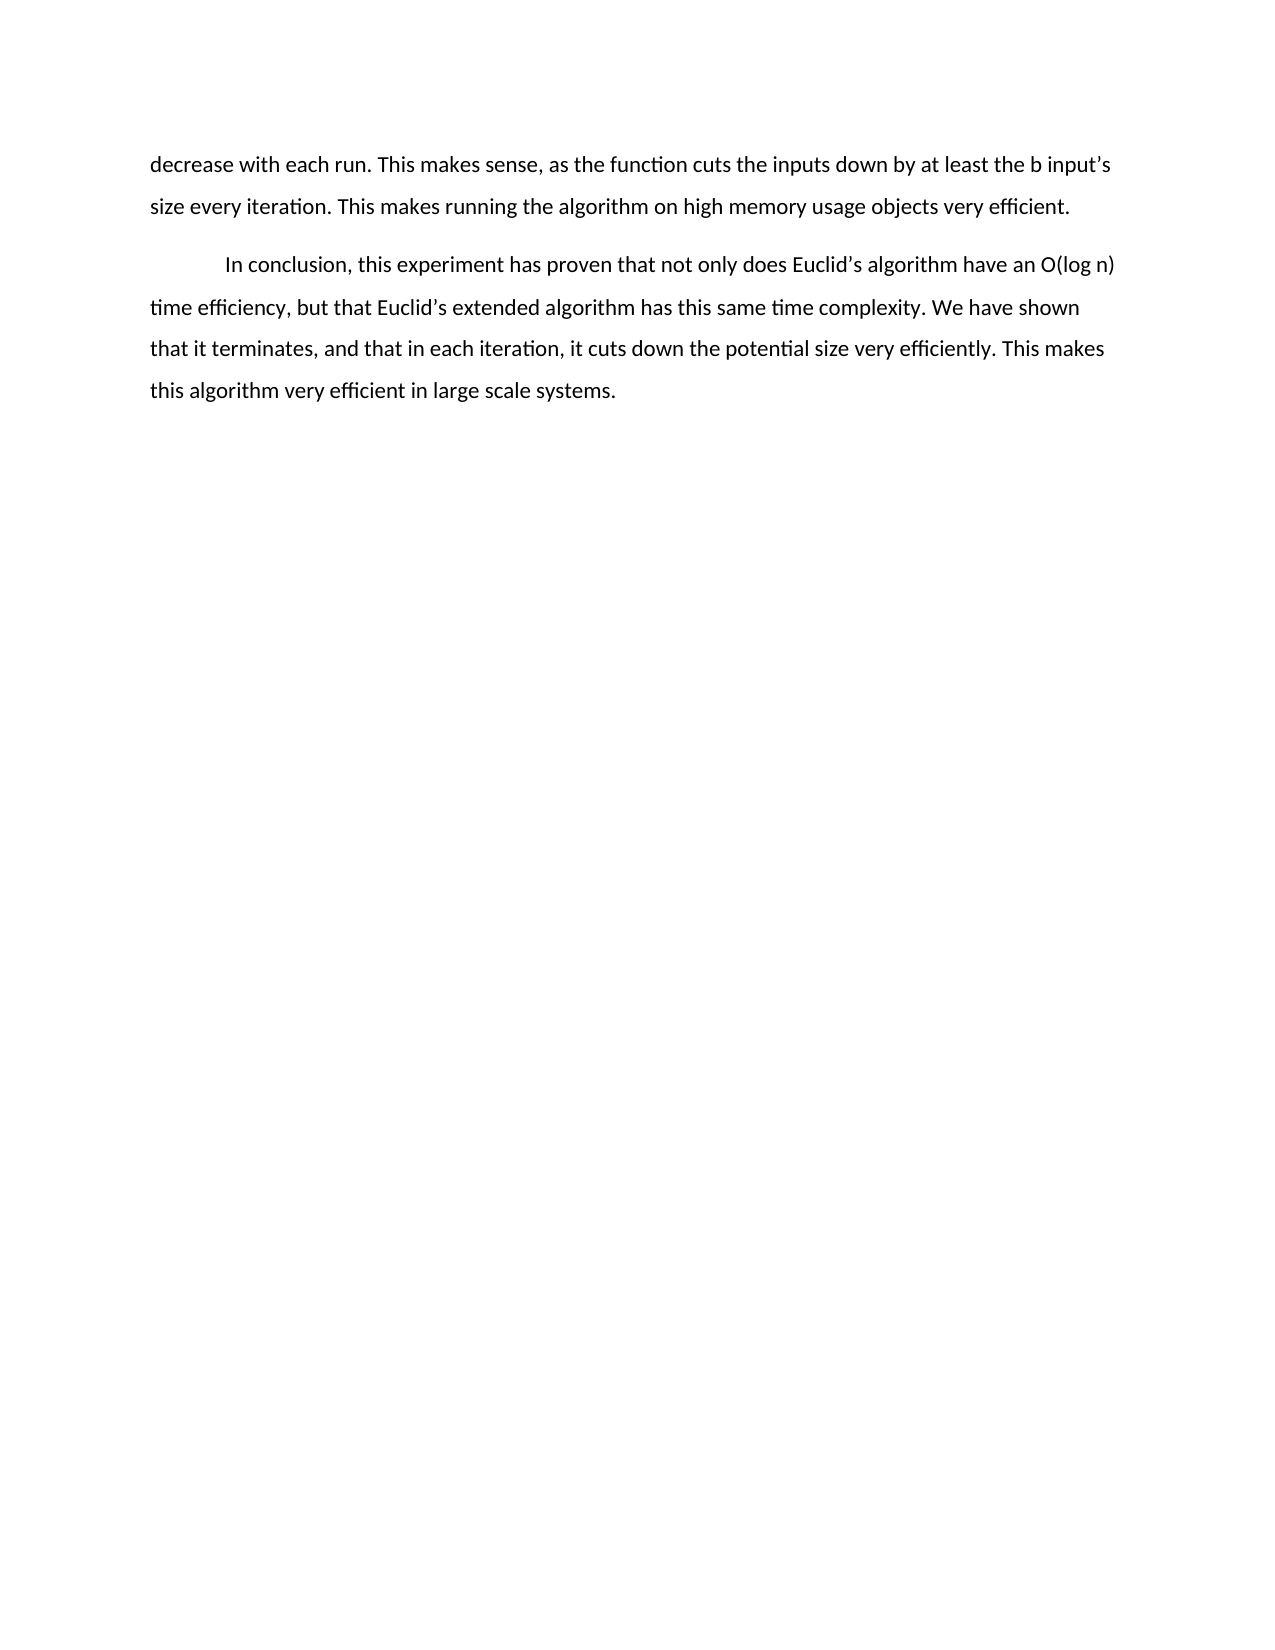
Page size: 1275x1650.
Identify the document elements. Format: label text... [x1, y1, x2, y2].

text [150, 150, 1125, 220]
text In conclusion, this experiment has proven that not only does Euclid’s algorithm have an O(log n) time efficiency, but that Euclid’s extended algorithm has this same time complexity. We have shown that it terminates, and that in each iteration, it cuts down the potential size very efficiently. This makes this algorithm very efficient in large scale systems. [150, 251, 1125, 404]
